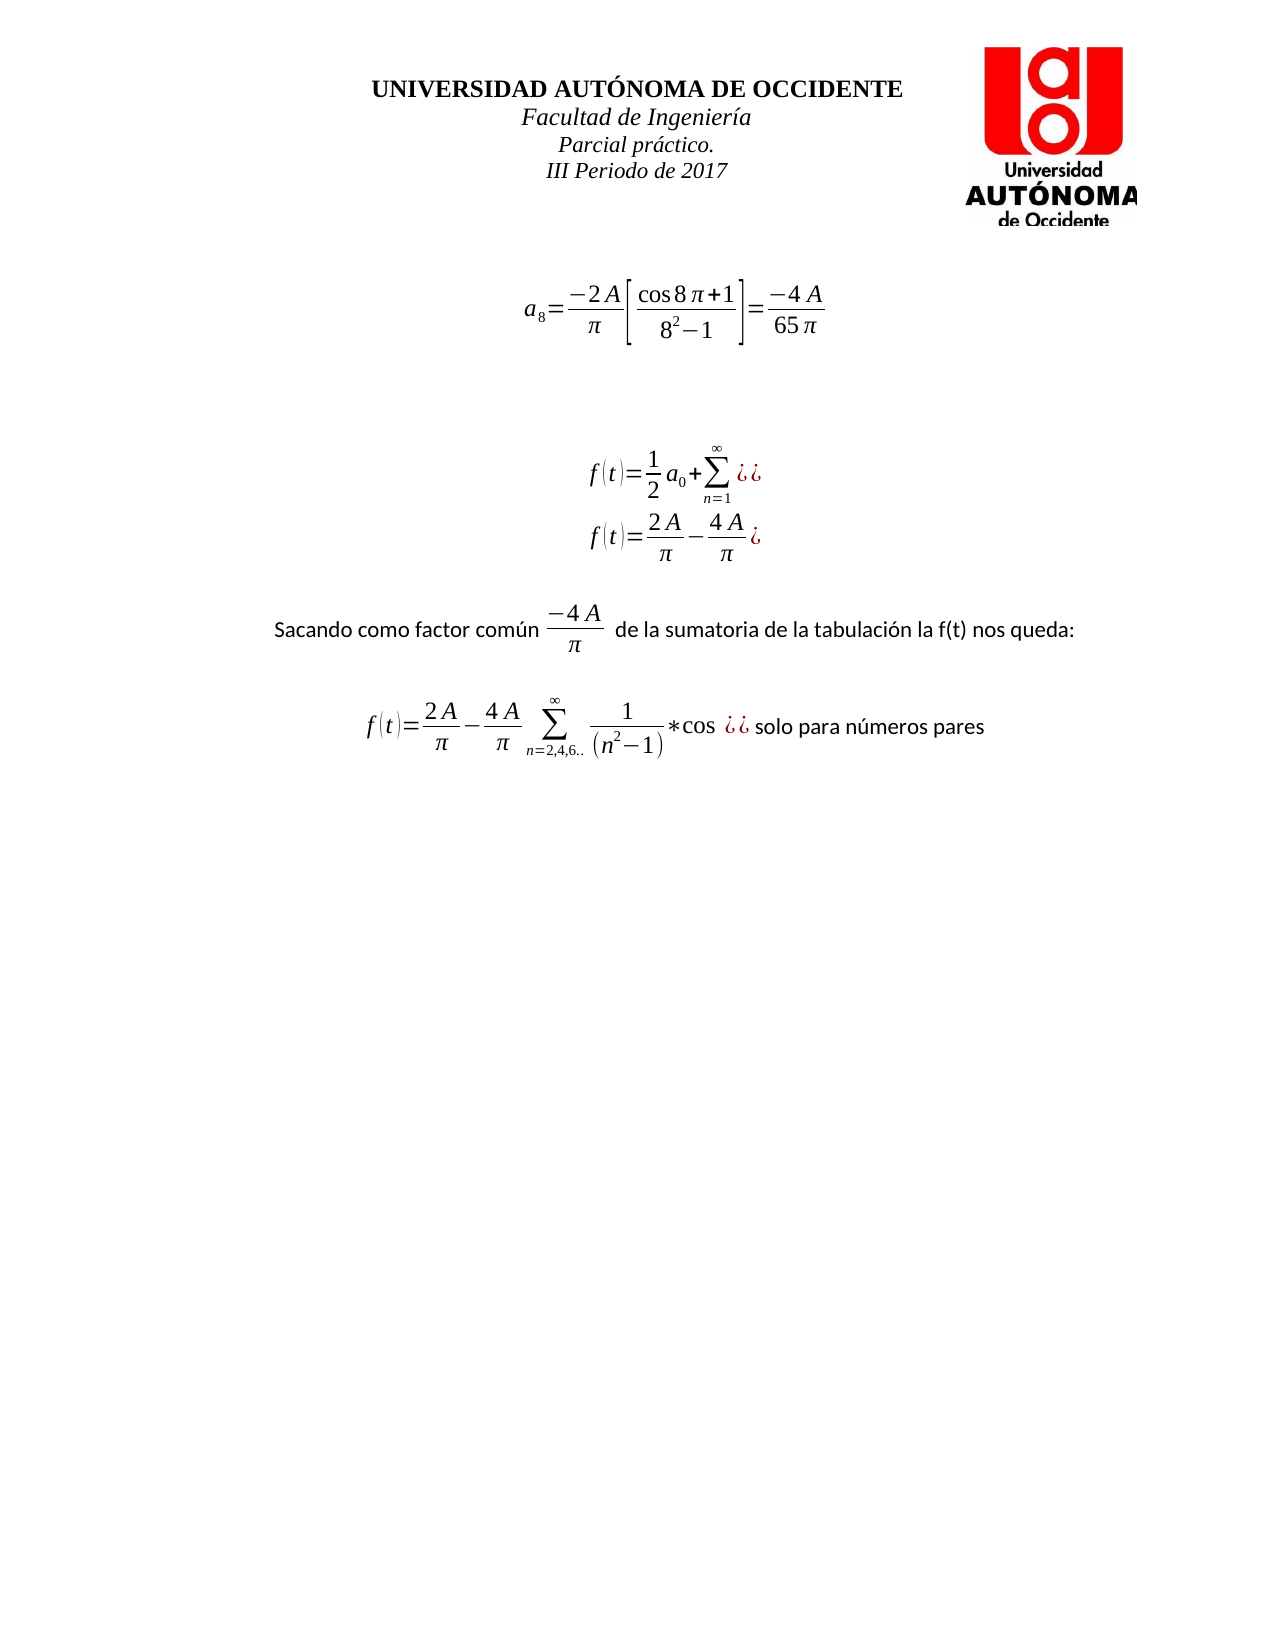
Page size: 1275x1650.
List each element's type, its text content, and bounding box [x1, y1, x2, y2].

list solo para números pares [252, 691, 1098, 761]
picture [965, 47, 1137, 226]
list Sacando como factor común de la sumatoria de la tabulación la f(t) nos queda: [252, 600, 1098, 659]
